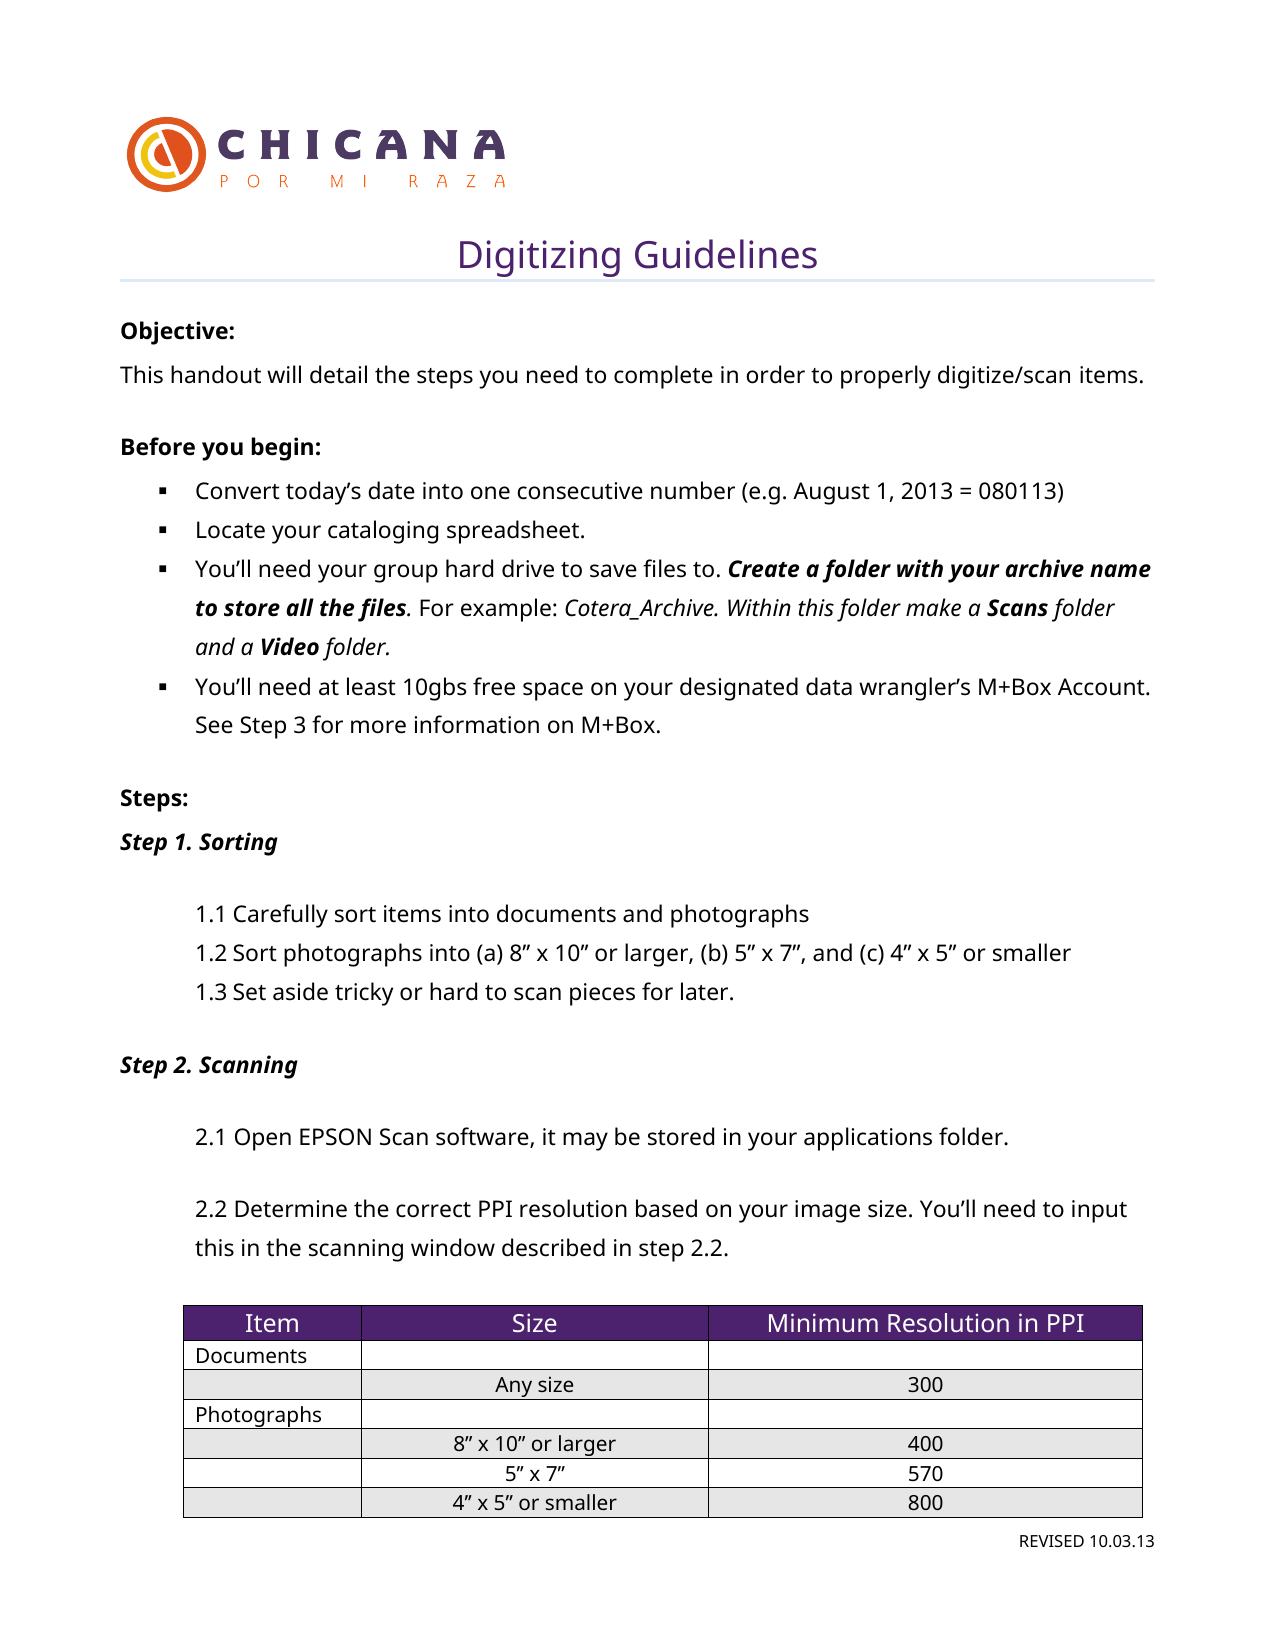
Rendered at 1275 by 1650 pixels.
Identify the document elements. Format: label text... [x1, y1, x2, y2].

list You’ll need your group hard drive to save files to. Create a folder with your archive name to store all the files. For example: Cotera_Archive. Within this folder make a Scans folder and a Video folder. [157, 553, 1155, 663]
table_cell 300 [709, 1370, 1142, 1399]
table_cell 400 [709, 1429, 1142, 1458]
table_cell [184, 1459, 361, 1487]
table_cell Documents [184, 1341, 361, 1369]
list Locate your cataloging spreadsheet. [157, 514, 1155, 545]
subtitle Objective: [120, 315, 1155, 346]
subtitle Digitizing Guidelines [120, 228, 1155, 279]
table_cell [184, 1429, 361, 1458]
picture [120, 112, 512, 195]
table_cell Any size [362, 1370, 708, 1399]
table_header Minimum Resolution in PPI [709, 1306, 1142, 1340]
table_cell [184, 1488, 361, 1517]
table_cell 570 [709, 1459, 1142, 1487]
text Step 2. Scanning [120, 1048, 1155, 1080]
text 2.1 Open EPSON Scan software, it may be stored in your applications folder. [195, 1121, 1155, 1152]
list Carefully sort items into documents and photographs [195, 898, 1155, 929]
subtitle Before you begin: [120, 431, 1155, 463]
table_header Item [184, 1306, 361, 1340]
list Convert today’s date into one consecutive number (e.g. August 1, 2013 = 080113) [157, 475, 1155, 506]
table_header Size [362, 1306, 708, 1340]
table_cell 800 [709, 1488, 1142, 1517]
table_cell 4’’ x 5’’ or smaller [362, 1488, 708, 1517]
table_cell [709, 1400, 1142, 1428]
list Sort photographs into (a) 8’’ x 10’’ or larger, (b) 5’’ x 7’’, and (c) 4’’ x 5’’ or smaller [195, 937, 1155, 968]
text This handout will detail the steps you need to complete in order to properly digitize/scan items. [120, 359, 1155, 390]
subtitle Steps: [120, 782, 1155, 813]
table_cell Photographs [184, 1400, 361, 1428]
table_cell [709, 1341, 1142, 1369]
table_cell [362, 1341, 708, 1369]
table_cell [184, 1370, 361, 1399]
table_cell 5’’ x 7’’ [362, 1459, 708, 1487]
table_cell 8’’ x 10’’ or larger [362, 1429, 708, 1458]
list Set aside tricky or hard to scan pieces for later. [195, 976, 1155, 1007]
list You’ll need at least 10gbs free space on your designated data wrangler’s M+Box Account. See Step 3 for more information on M+Box. [157, 670, 1155, 741]
table_cell [362, 1400, 708, 1428]
text Step 1. Sorting [120, 826, 1155, 857]
text 2.2 Determine the correct PPI resolution based on your image size. You’ll need to input this in the scanning window described in step 2.2. [195, 1193, 1155, 1264]
